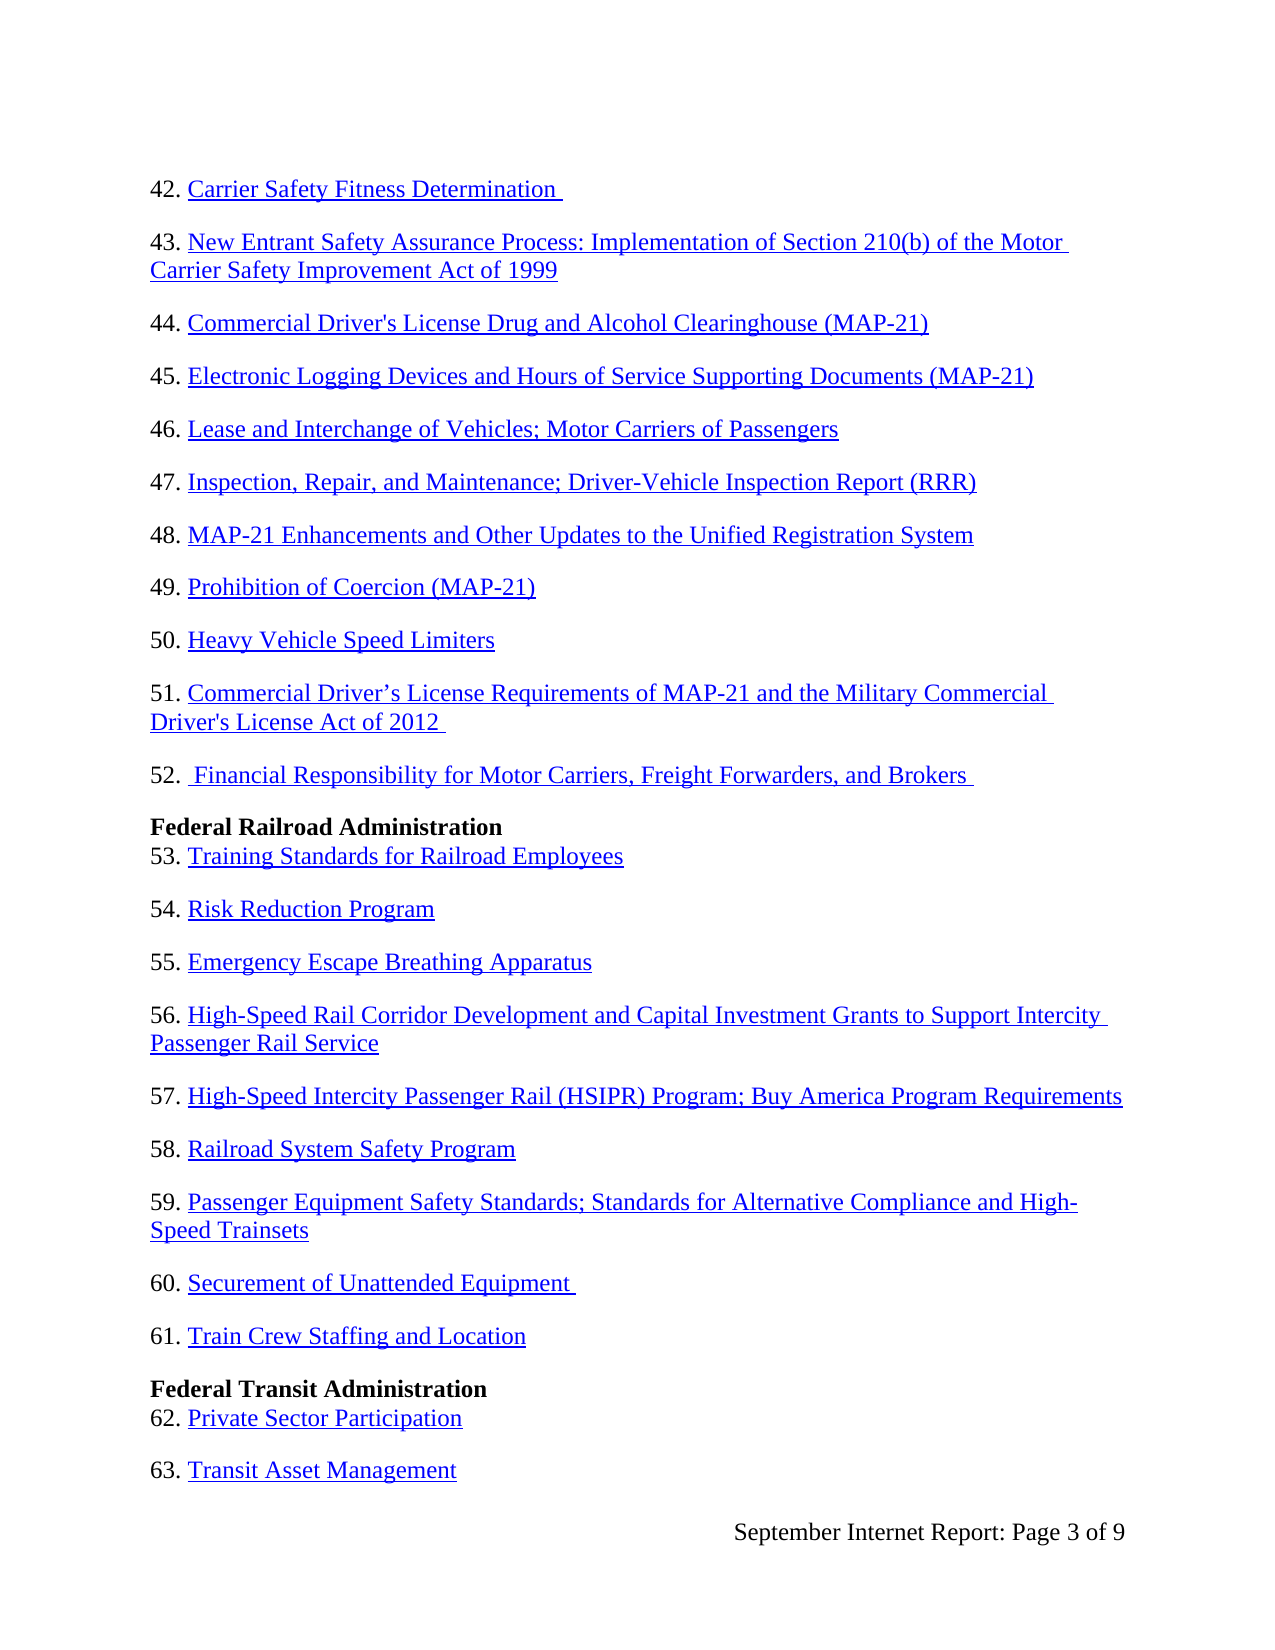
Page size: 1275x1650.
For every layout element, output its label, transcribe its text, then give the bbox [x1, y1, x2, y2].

text 43. New Entrant Safety Assurance Process: Implementation of Section 210(b) of the Motor Carrier Safety Improvement Act of 1999 [150, 227, 1125, 284]
text 51. Commercial Driver’s License Requirements of MAP-21 and the Military Commercial Driver's License Act of 2012 [150, 678, 1125, 736]
text 52. Financial Responsibility for Motor Carriers, Freight Forwarders, and Brokers [150, 760, 1125, 788]
text 42. Carrier Safety Fitness Determination [150, 174, 1125, 203]
text 61. Train Crew Staffing and Location [150, 1321, 1125, 1350]
text 45. Electronic Logging Devices and Hours of Service Supporting Documents (MAP-21) [150, 361, 1125, 390]
text 56. High-Speed Rail Corridor Development and Capital Investment Grants to Support Intercity Passenger Rail Service [150, 1000, 1125, 1057]
text 44. Commercial Driver's License Drug and Alcohol Clearinghouse (MAP-21) [150, 308, 1125, 337]
text 46. Lease and Interchange of Vehicles; Motor Carriers of Passengers [150, 414, 1125, 443]
text 48. MAP-21 Enhancements and Other Updates to the Unified Registration System [150, 520, 1125, 548]
text Federal Transit Administration [150, 1374, 1125, 1403]
text 54. Risk Reduction Program [150, 894, 1125, 923]
text 53. Training Standards for Railroad Employees [150, 841, 1125, 870]
text 49. Prohibition of Coercion (MAP-21) [150, 572, 1125, 601]
text 47. Inspection, Repair, and Maintenance; Driver-Vehicle Inspection Report (RRR) [150, 467, 1125, 496]
text 62. Private Sector Participation [150, 1403, 1125, 1432]
text 57. High-Speed Intercity Passenger Rail (HSIPR) Program; Buy America Program Requirements [150, 1081, 1125, 1110]
text 50. Heavy Vehicle Speed Limiters [150, 625, 1125, 654]
text 58. Railroad System Safety Program [150, 1134, 1125, 1163]
text Federal Railroad Administration [150, 812, 1125, 841]
text 60. Securement of Unattended Equipment [150, 1268, 1125, 1297]
text 55. Emergency Escape Breathing Apparatus [150, 947, 1125, 976]
text 63. Transit Asset Management [150, 1456, 1125, 1484]
text 59. Passenger Equipment Safety Standards; Standards for Alternative Compliance and High-Speed Trainsets [150, 1187, 1125, 1244]
